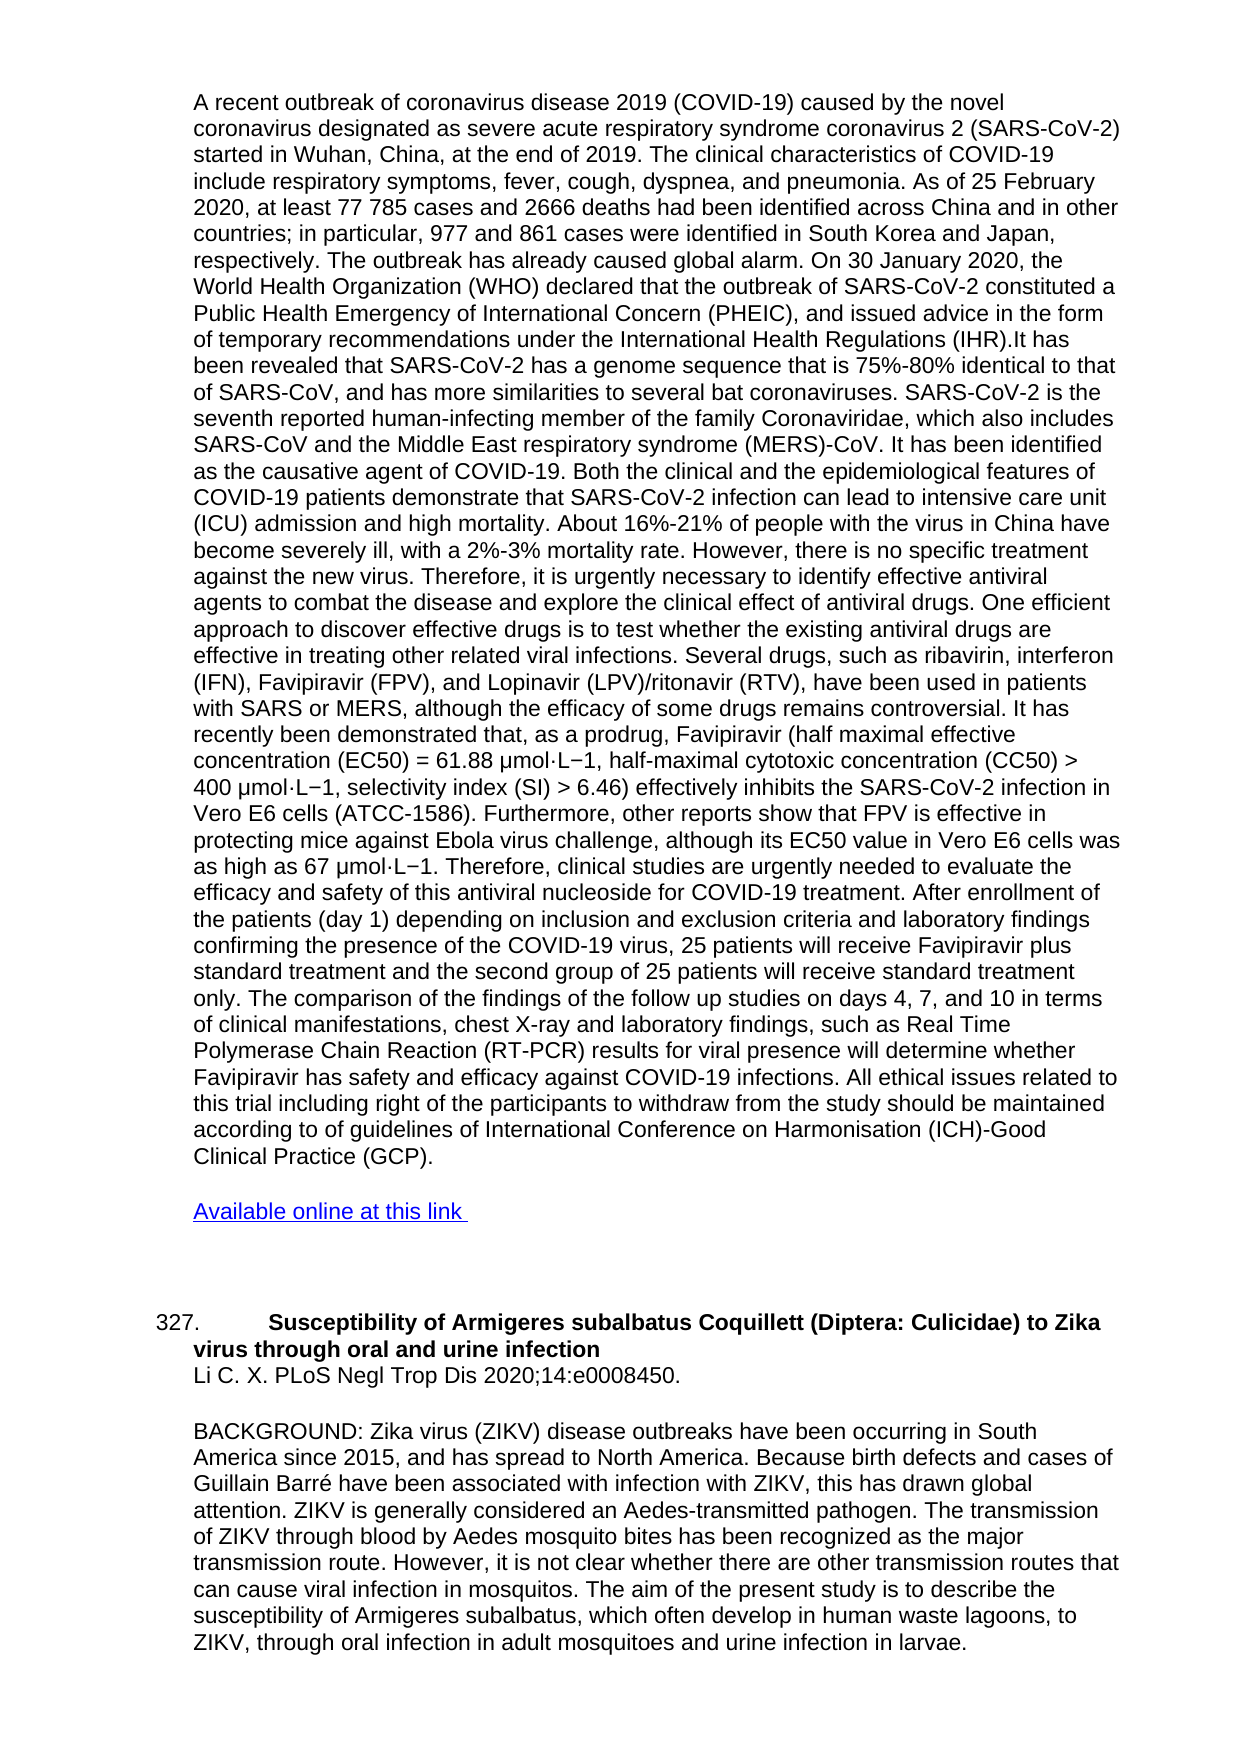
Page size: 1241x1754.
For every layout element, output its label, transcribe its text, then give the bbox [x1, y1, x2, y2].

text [193, 1418, 1122, 1655]
list Susceptibility of Armigeres subalbatus Coquillett (Diptera: Culicidae) to Zika virus through oral and urine infection Li C. X. PLoS Negl Trop Dis 2020;14:e0008450. [156, 1309, 1122, 1388]
text Available online at this link [193, 1198, 1122, 1225]
text A recent outbreak of coronavirus disease 2019 (COVID-19) caused by the novel coronavirus designated as severe acute respiratory syndrome coronavirus 2 (SARS-CoV-2) started in Wuhan, China, at the end of 2019. The clinical characteristics of COVID-19 include respiratory symptoms, fever, cough, dyspnea, and pneumonia. As of 25 February 2020, at least 77 785 cases and 2666 deaths had been identified across China and in other countries; in particular, 977 and 861 cases were identified in South Korea and Japan, respectively. The outbreak has already caused global alarm. On 30 January 2020, the World Health Organization (WHO) declared that the outbreak of SARS-CoV-2 constituted a Public Health Emergency of International Concern (PHEIC), and issued advice in the form of temporary recommendations under the International Health Regulations (IHR).It has been revealed that SARS-CoV-2 has a genome sequence that is 75%-80% identical to that of SARS-CoV, and has more similarities to several bat coronaviruses. SARS-CoV-2 is the seventh reported human-infecting member of the family Coronaviridae, which also includes SARS-CoV and the Middle East respiratory syndrome (MERS)-CoV. It has been identified as the causative agent of COVID-19. Both the clinical and the epidemiological features of COVID-19 patients demonstrate that SARS-CoV-2 infection can lead to intensive care unit (ICU) admission and high mortality. About 16%-21% of people with the virus in China have become severely ill, with a 2%-3% mortality rate. However, there is no specific treatment against the new virus. Therefore, it is urgently necessary to identify effective antiviral agents to combat the disease and explore the clinical effect of antiviral drugs. One efficient approach to discover effective drugs is to test whether the existing antiviral drugs are effective in treating other related viral infections. Several drugs, such as ribavirin, interferon (IFN), Favipiravir (FPV), and Lopinavir (LPV)/ritonavir (RTV), have been used in patients with SARS or MERS, although the efficacy of some drugs remains controversial. It has recently been demonstrated that, as a prodrug, Favipiravir (half maximal effective concentration (EC50) = 61.88 μmol·L−1, half-maximal cytotoxic concentration (CC50) > 400 μmol·L−1, selectivity index (SI) > 6.46) effectively inhibits the SARS-CoV-2 infection in Vero E6 cells (ATCC-1586). Furthermore, other reports show that FPV is effective in protecting mice against Ebola virus challenge, although its EC50 value in Vero E6 cells was as high as 67 μmol·L−1. Therefore, clinical studies are urgently needed to evaluate the efficacy and safety of this antiviral nucleoside for COVID-19 treatment. After enrollment of the patients (day 1) depending on inclusion and exclusion criteria and laboratory findings confirming the presence of the COVID-19 virus, 25 patients will receive Favipiravir plus standard treatment and the second group of 25 patients will receive standard treatment only. The comparison of the findings of the follow up studies on days 4, 7, and 10 in terms of clinical manifestations, chest X-ray and laboratory findings, such as Real Time Polymerase Chain Reaction (RT-PCR) results for viral presence will determine whether Favipiravir has safety and efficacy against COVID-19 infections. All ethical issues related to this trial including right of the participants to withdraw from the study should be maintained according to of guidelines of International Conference on Harmonisation (ICH)-Good Clinical Practice (GCP). [193, 89, 1122, 1169]
